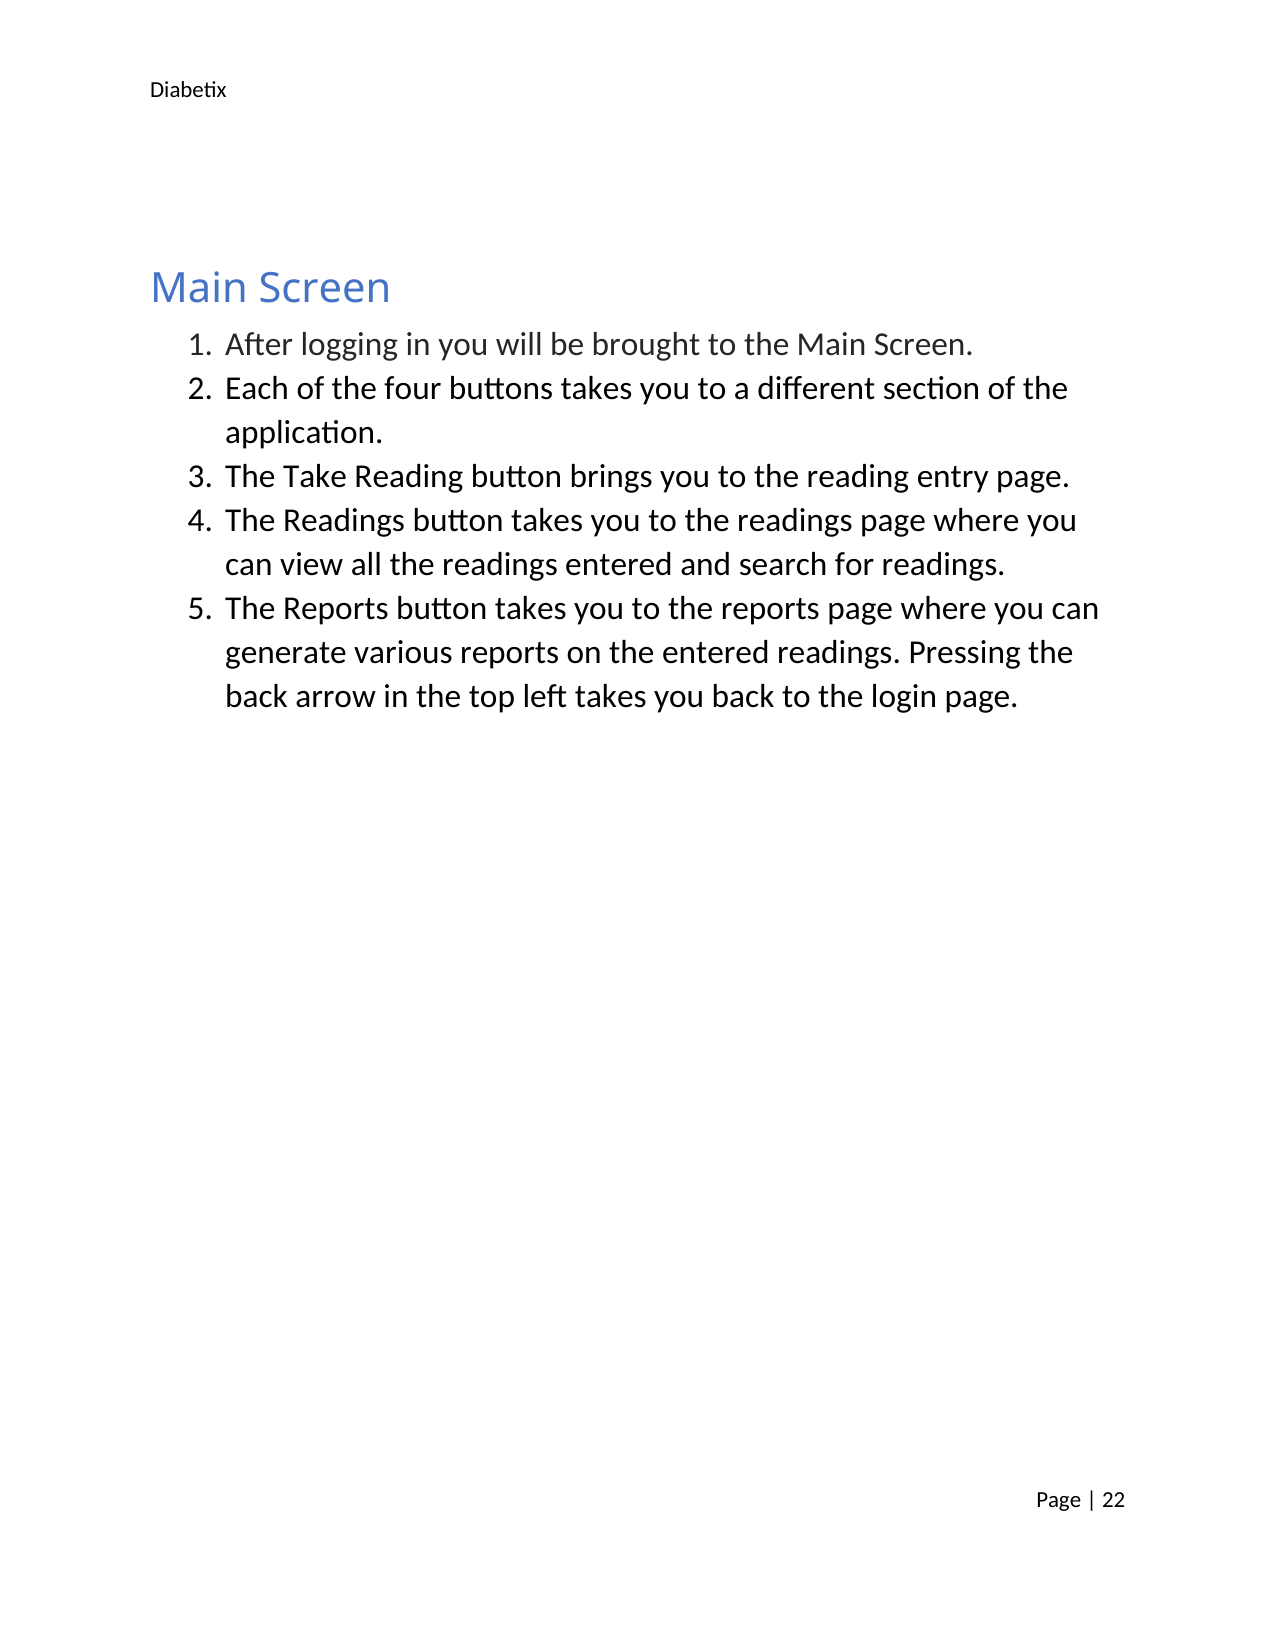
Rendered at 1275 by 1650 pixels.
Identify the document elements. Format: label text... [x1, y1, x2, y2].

subtitle Main Screen [150, 258, 1125, 314]
list Each of the four buttons takes you to a different section of the application. [187, 367, 1125, 452]
subtitle After logging in you will be brought to the Main Screen. [187, 323, 1125, 364]
list The Readings button takes you to the readings page where you can view all the readings entered and search for readings. [187, 499, 1125, 583]
list The Reports button takes you to the reports page where you can generate various reports on the entered readings. Pressing the back arrow in the top left takes you back to the login page. [187, 587, 1125, 715]
list The Take Reading button brings you to the reading entry page. [187, 455, 1125, 496]
